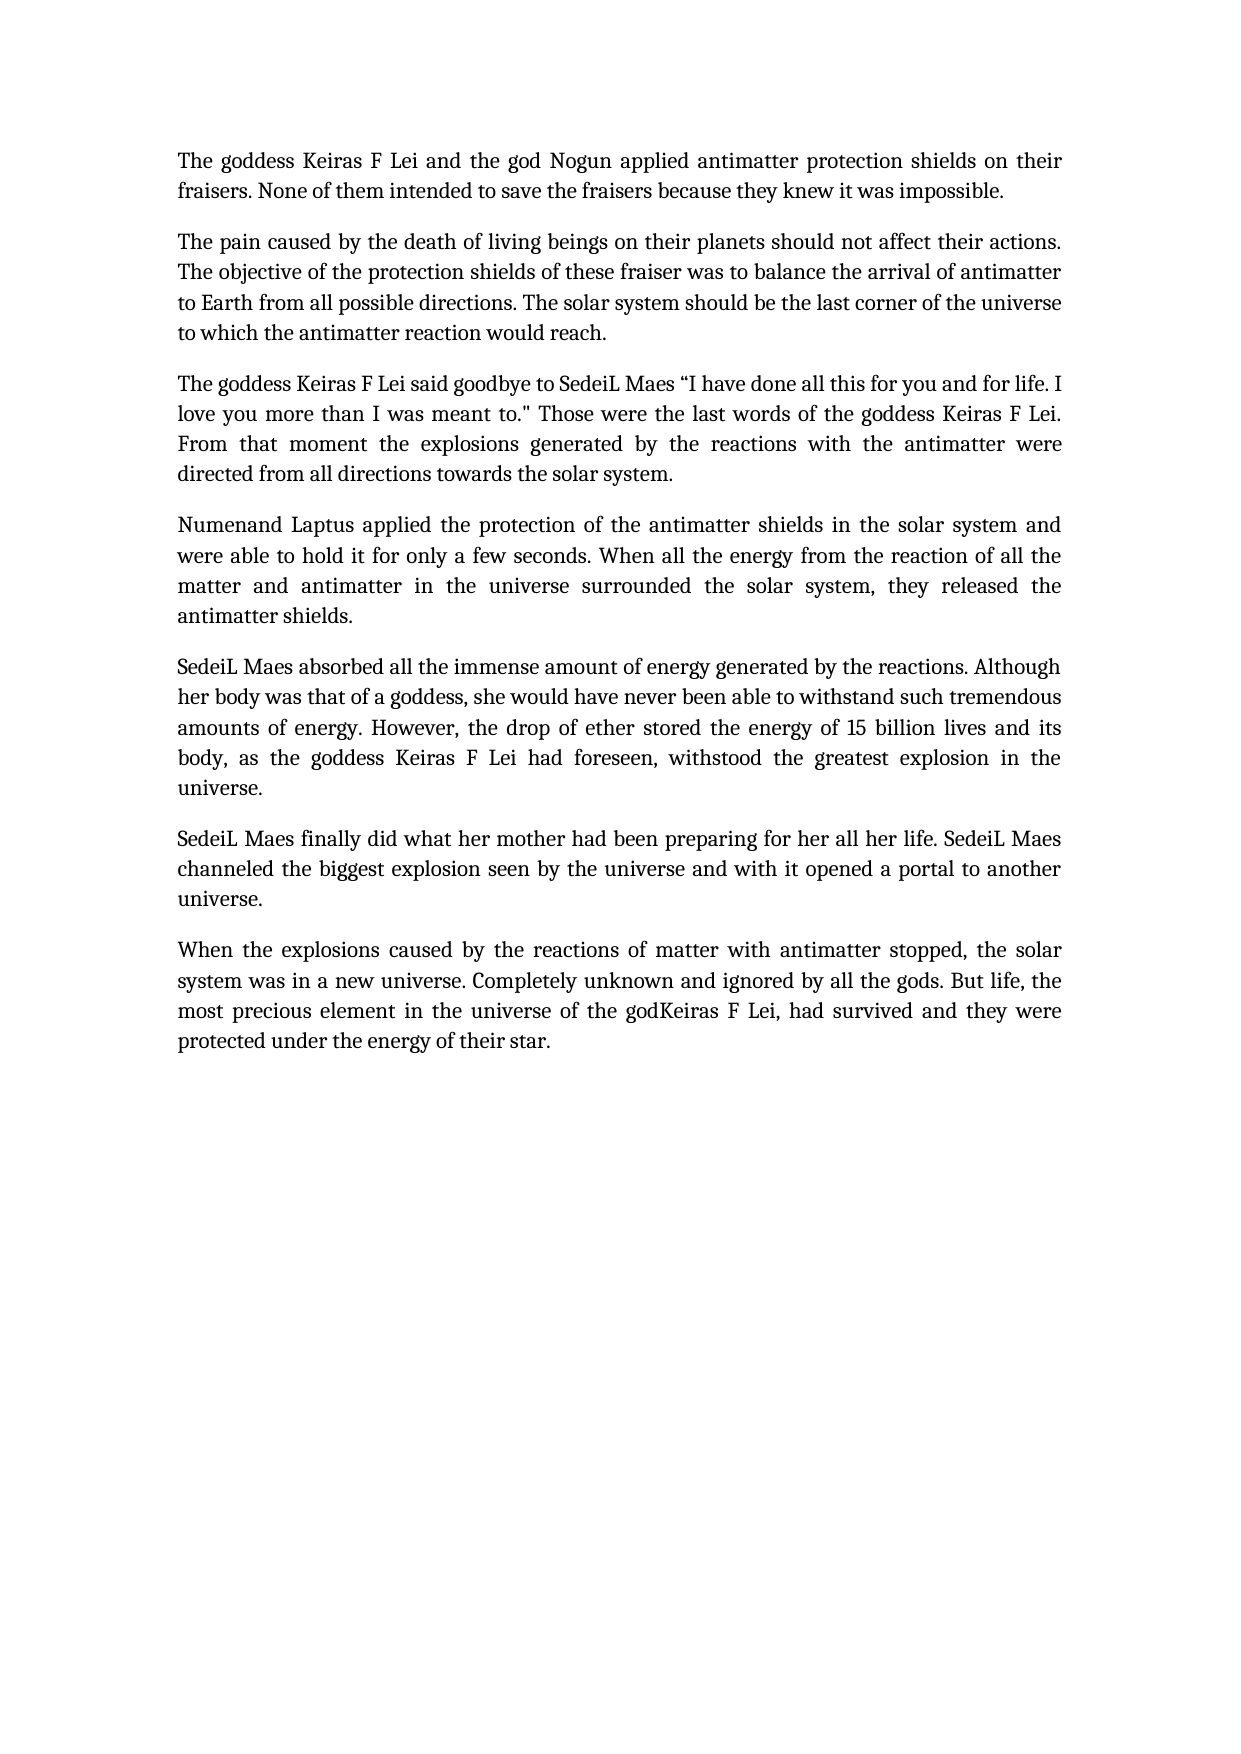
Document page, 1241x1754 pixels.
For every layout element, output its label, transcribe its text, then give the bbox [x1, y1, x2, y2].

text Numenand Laptus applied the protection of the antimatter shields in the solar system and were able to hold it for only a few seconds. When all the energy from the reaction of all the matter and antimatter in the universe surrounded the solar system, they released the antimatter shields. [177, 512, 1063, 629]
text The pain caused by the death of living beings on their planets should not affect their actions. The objective of the protection shields of these fraiser was to balance the arrival of antimatter to Earth from all possible directions. The solar system should be the last corner of the universe to which the antimatter reaction would reach. [177, 229, 1063, 346]
text When the explosions caused by the reactions of matter with antimatter stopped, the solar system was in a new universe. Completely unknown and ignored by all the gods. But life, the most precious element in the universe of the godKeiras F Lei, had survived and they were protected under the energy of their star. [177, 937, 1063, 1054]
text The goddess Keiras F Lei and the god Nogun applied antimatter protection shields on their fraisers. None of them intended to save the fraisers because they knew it was impossible. [177, 148, 1063, 204]
text SedeiL Maes finally did what her mother had been preparing for her all her life. SedeiL Maes channeled the biggest explosion seen by the universe and with it opened a portal to another universe. [177, 826, 1063, 912]
text The goddess Keiras F Lei said goodbye to SedeiL Maes “I have done all this for you and for life. I love you more than I was meant to." Those were the last words of the goddess Keiras F Lei. From that moment the explosions generated by the reactions with the antimatter were directed from all directions towards the solar system. [177, 371, 1063, 487]
text SedeiL Maes absorbed all the immense amount of energy generated by the reactions. Although her body was that of a goddess, she would have never been able to withstand such tremendous amounts of energy. However, the drop of ether stored the energy of 15 billion lives and its body, as the goddess Keiras F Lei had foreseen, withstood the greatest explosion in the universe. [177, 654, 1063, 801]
